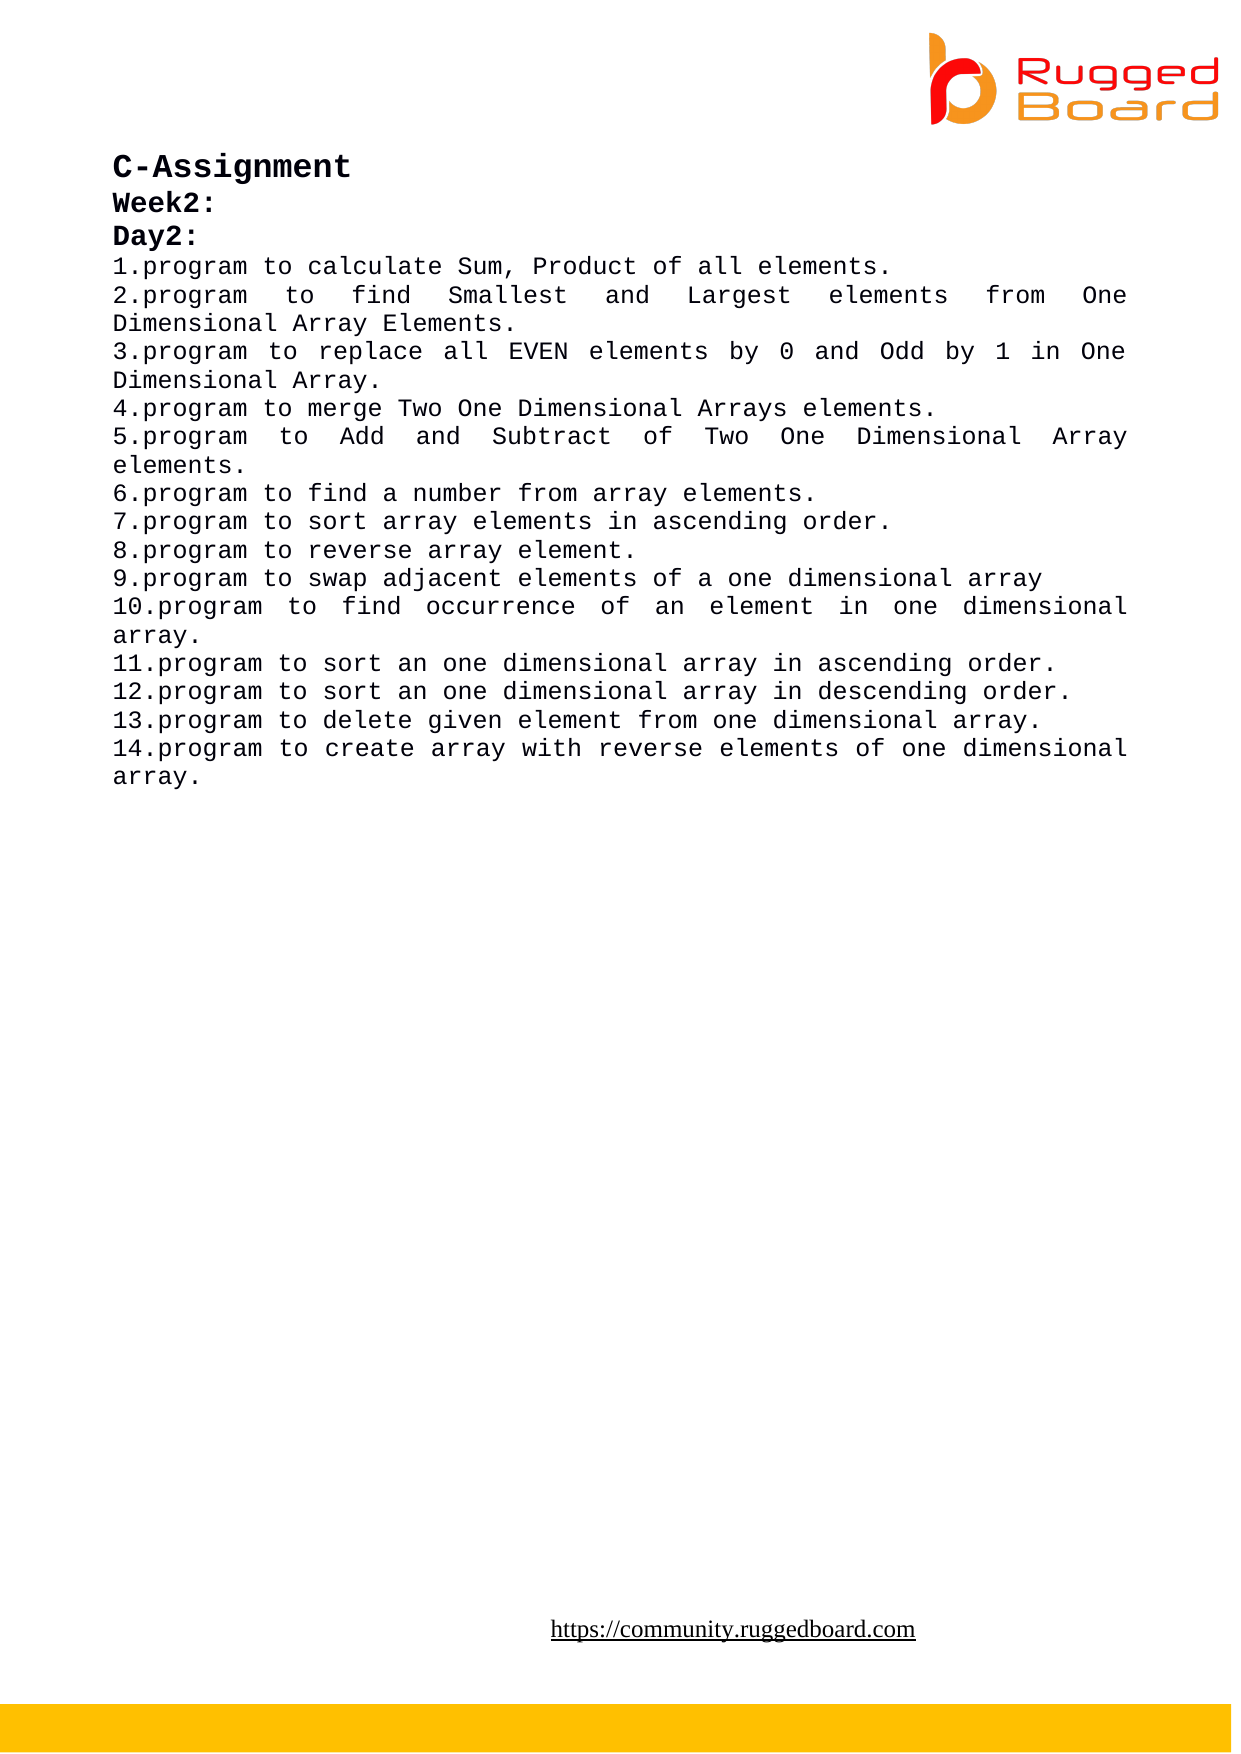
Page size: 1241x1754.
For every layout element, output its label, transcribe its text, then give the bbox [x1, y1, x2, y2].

text C-Assignment [112, 150, 1128, 188]
text 10.program to find occurrence of an element in one dimensional array. [112, 594, 1128, 651]
text 1.program to calculate Sum, Product of all elements. [112, 254, 1128, 282]
text 11.program to sort an one dimensional array in ascending order. [112, 651, 1128, 679]
text 13.program to delete given element from one dimensional array. [112, 707, 1128, 736]
text 2.program to find Smallest and Largest elements from One Dimensional Array Elements. [112, 282, 1128, 339]
text Week2: [112, 188, 1128, 221]
text 6.program to find a number from array elements. [112, 481, 1128, 509]
text Day2: [112, 221, 1128, 254]
text 5.program to Add and Subtract of Two One Dimensional Array elements. [112, 424, 1128, 481]
text 9.program to swap adjacent elements of a one dimensional array [112, 566, 1128, 594]
text 8.program to reverse array element. [112, 537, 1128, 566]
text 7.program to sort array elements in ascending order. [112, 509, 1128, 537]
text 14.program to create array with reverse elements of one dimensional array. [112, 736, 1128, 792]
text 3.program to replace all EVEN elements by 0 and Odd by 1 in One Dimensional Array. [112, 339, 1128, 396]
picture [922, 31, 1228, 141]
text 12.program to sort an one dimensional array in descending order. [112, 679, 1128, 707]
text 4.program to merge Two One Dimensional Arrays elements. [112, 396, 1128, 424]
